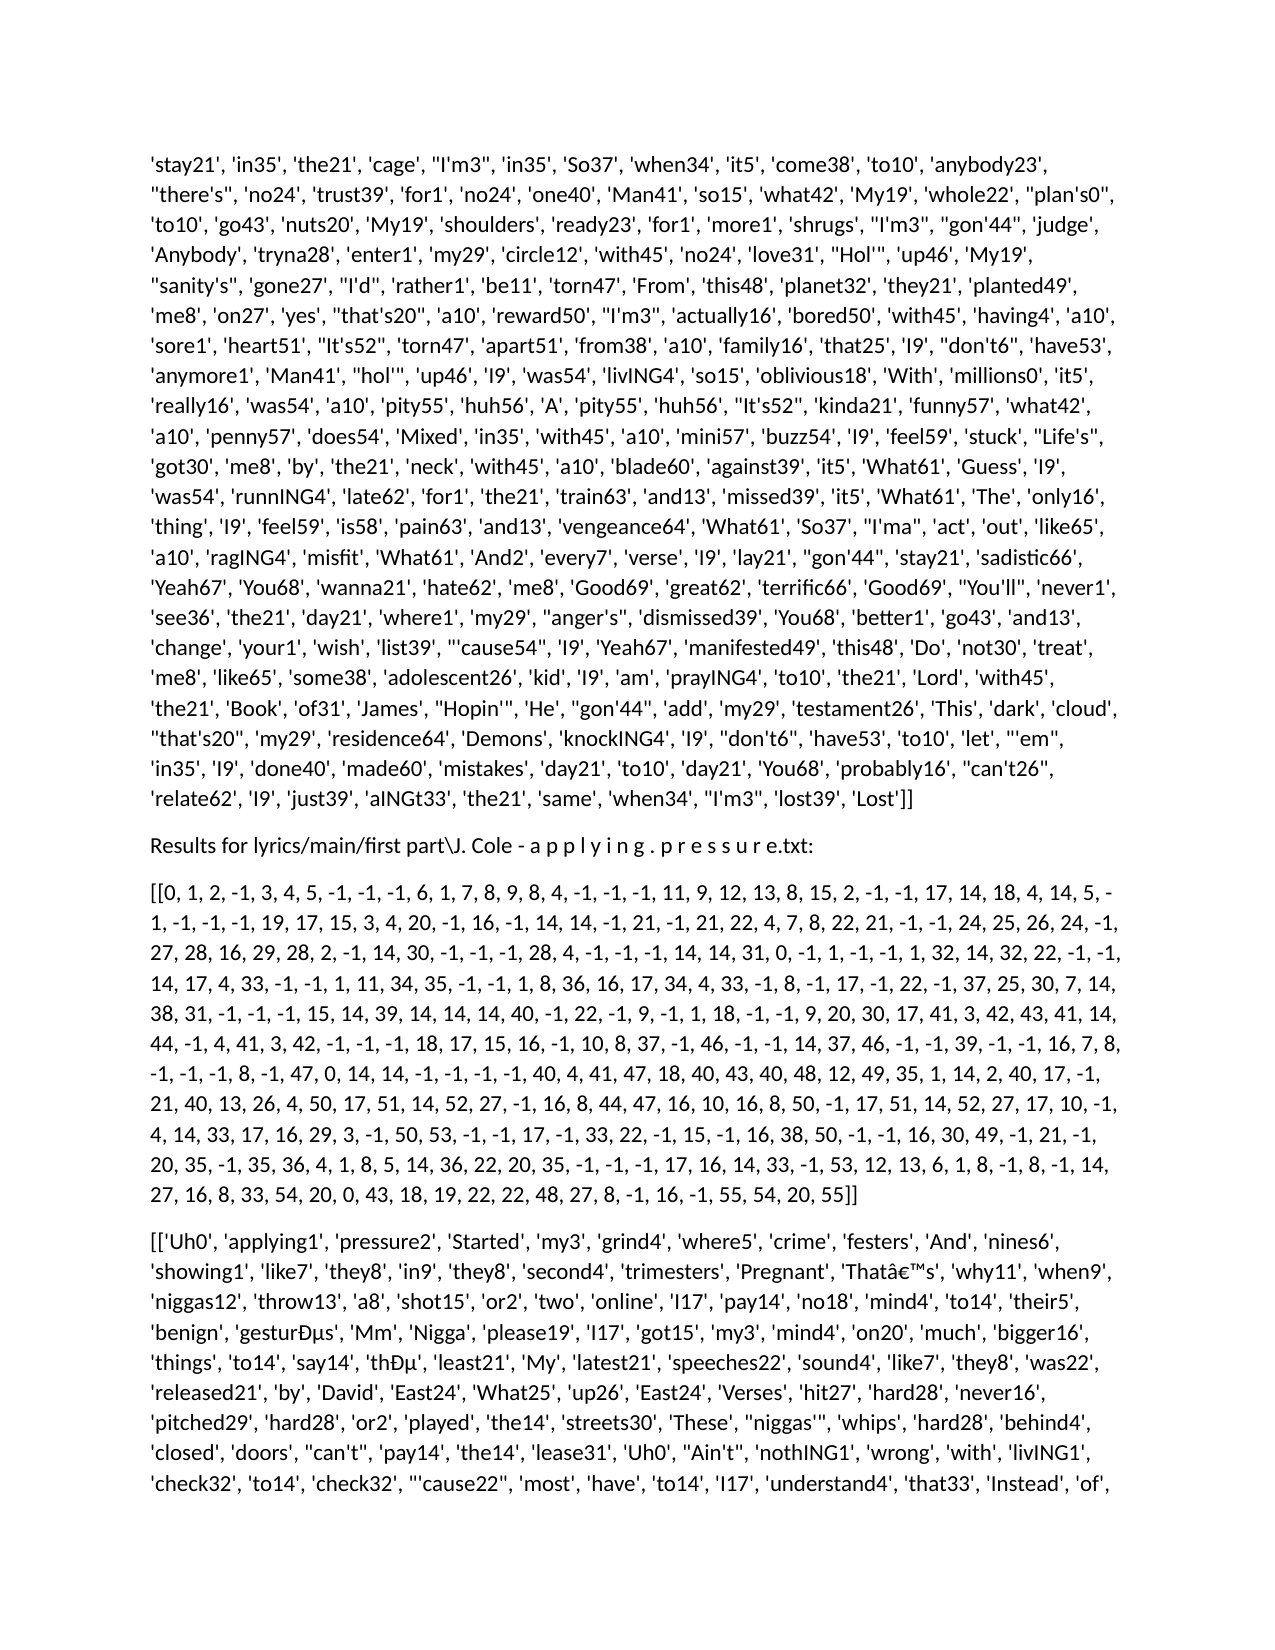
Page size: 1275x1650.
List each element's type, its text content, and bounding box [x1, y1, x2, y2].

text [150, 150, 1125, 812]
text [150, 1227, 1125, 1497]
text Results for lyrics/main/first part\J. Cole - a p p l y i n g . p r e s s u r e.txt: [150, 831, 1125, 859]
text [[0, 1, 2, -1, 3, 4, 5, -1, -1, -1, 6, 1, 7, 8, 9, 8, 4, -1, -1, -1, 11, 9, 12, 13, 8, 15, 2, -1, -1, 17, 14, 18, 4, 14, 5, -1, -1, -1, -1, 19, 17, 15, 3, 4, 20, -1, 16, -1, 14, 14, -1, 21, -1, 21, 22, 4, 7, 8, 22, 21, -1, -1, 24, 25, 26, 24, -1, 27, 28, 16, 29, 28, 2, -1, 14, 30, -1, -1, -1, 28, 4, -1, -1, -1, 14, 14, 31, 0, -1, 1, -1, -1, 1, 32, 14, 32, 22, -1, -1, 14, 17, 4, 33, -1, -1, 1, 11, 34, 35, -1, -1, 1, 8, 36, 16, 17, 34, 4, 33, -1, 8, -1, 17, -1, 22, -1, 37, 25, 30, 7, 14, 38, 31, -1, -1, -1, 15, 14, 39, 14, 14, 14, 40, -1, 22, -1, 9, -1, 1, 18, -1, -1, 9, 20, 30, 17, 41, 3, 42, 43, 41, 14, 44, -1, 4, 41, 3, 42, -1, -1, -1, 18, 17, 15, 16, -1, 10, 8, 37, -1, 46, -1, -1, 14, 37, 46, -1, -1, 39, -1, -1, 16, 7, 8, -1, -1, -1, 8, -1, 47, 0, 14, 14, -1, -1, -1, -1, 40, 4, 41, 47, 18, 40, 43, 40, 48, 12, 49, 35, 1, 14, 2, 40, 17, -1, 21, 40, 13, 26, 4, 50, 17, 51, 14, 52, 27, -1, 16, 8, 44, 47, 16, 10, 16, 8, 50, -1, 17, 51, 14, 52, 27, 17, 10, -1, 4, 14, 33, 17, 16, 29, 3, -1, 50, 53, -1, -1, 17, -1, 33, 22, -1, 15, -1, 16, 38, 50, -1, -1, 16, 30, 49, -1, 21, -1, 20, 35, -1, 35, 36, 4, 1, 8, 5, 14, 36, 22, 20, 35, -1, -1, -1, 17, 16, 14, 33, -1, 53, 12, 13, 6, 1, 8, -1, 8, -1, 14, 27, 16, 8, 33, 54, 20, 0, 43, 18, 19, 22, 22, 48, 27, 8, -1, 16, -1, 55, 54, 20, 55]] [150, 878, 1125, 1208]
